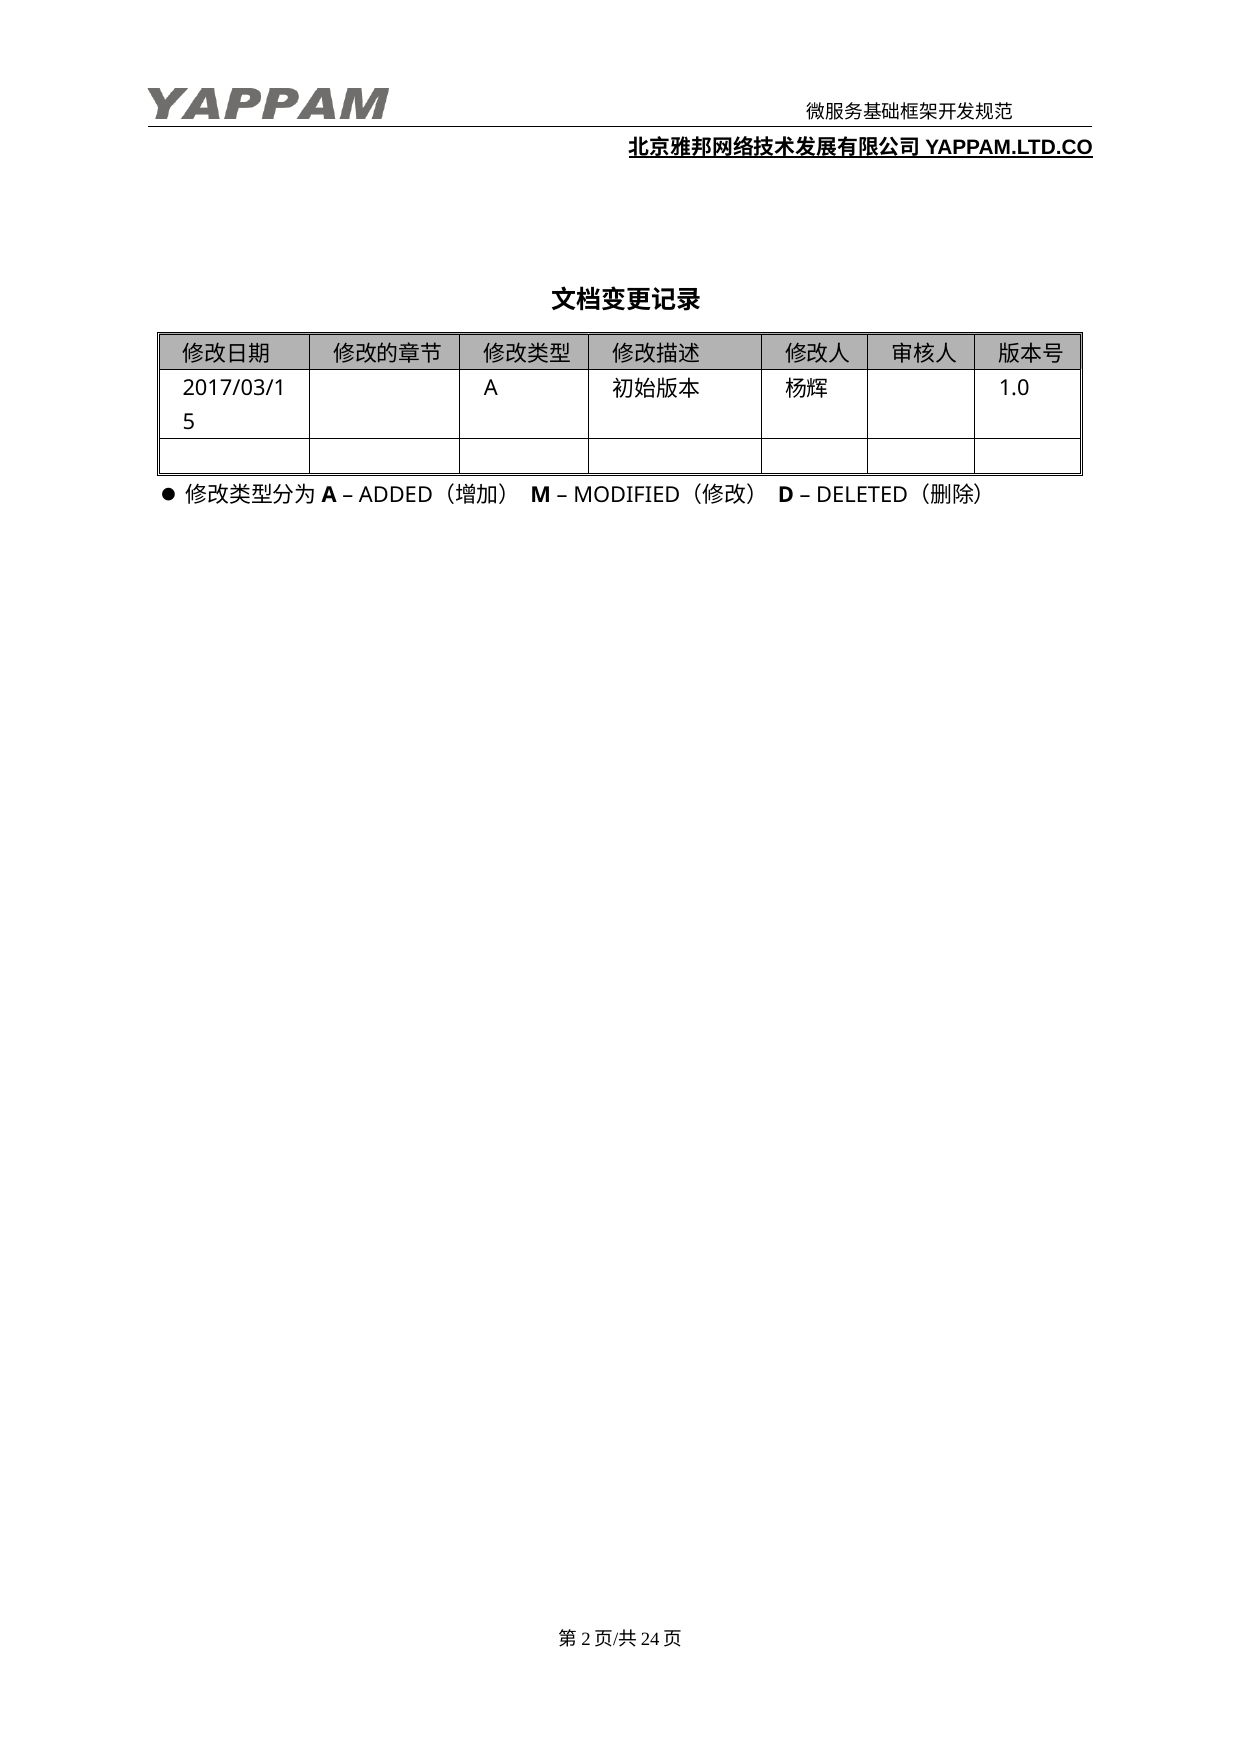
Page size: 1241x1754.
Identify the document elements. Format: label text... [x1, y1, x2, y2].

table_cell 2017/03/15 [160, 370, 309, 438]
text 文档变更记录 [160, 264, 1092, 332]
table_cell 1.0 [975, 370, 1080, 438]
table_cell [762, 439, 867, 473]
table_header 修改人 [762, 335, 867, 369]
picture [147, 88, 389, 119]
table_cell [868, 370, 974, 438]
table_cell [310, 370, 459, 438]
table_cell [589, 439, 761, 473]
table_cell [160, 439, 309, 473]
table_header 修改日期 [160, 335, 309, 369]
text 北京雅邦网络技术发展有限公司 YAPPAM.LTD.CO [160, 128, 1092, 162]
table_cell [310, 439, 459, 473]
table_header 修改描述 [589, 335, 761, 369]
table_cell 杨辉 [762, 370, 867, 438]
table_cell [460, 439, 588, 473]
table_cell [975, 439, 1080, 473]
table_header 版本号 [975, 335, 1080, 369]
table_cell [868, 439, 974, 473]
list 修改类型分为 A – ADDED（增加） M – MODIFIED（修改） D – DELETED（删除） [160, 476, 1092, 510]
table_header 修改的章节 [310, 335, 459, 369]
table_cell A [460, 370, 588, 438]
table_cell 初始版本 [589, 370, 761, 438]
table_header 修改类型 [460, 335, 588, 369]
table_header 审核人 [868, 335, 974, 369]
